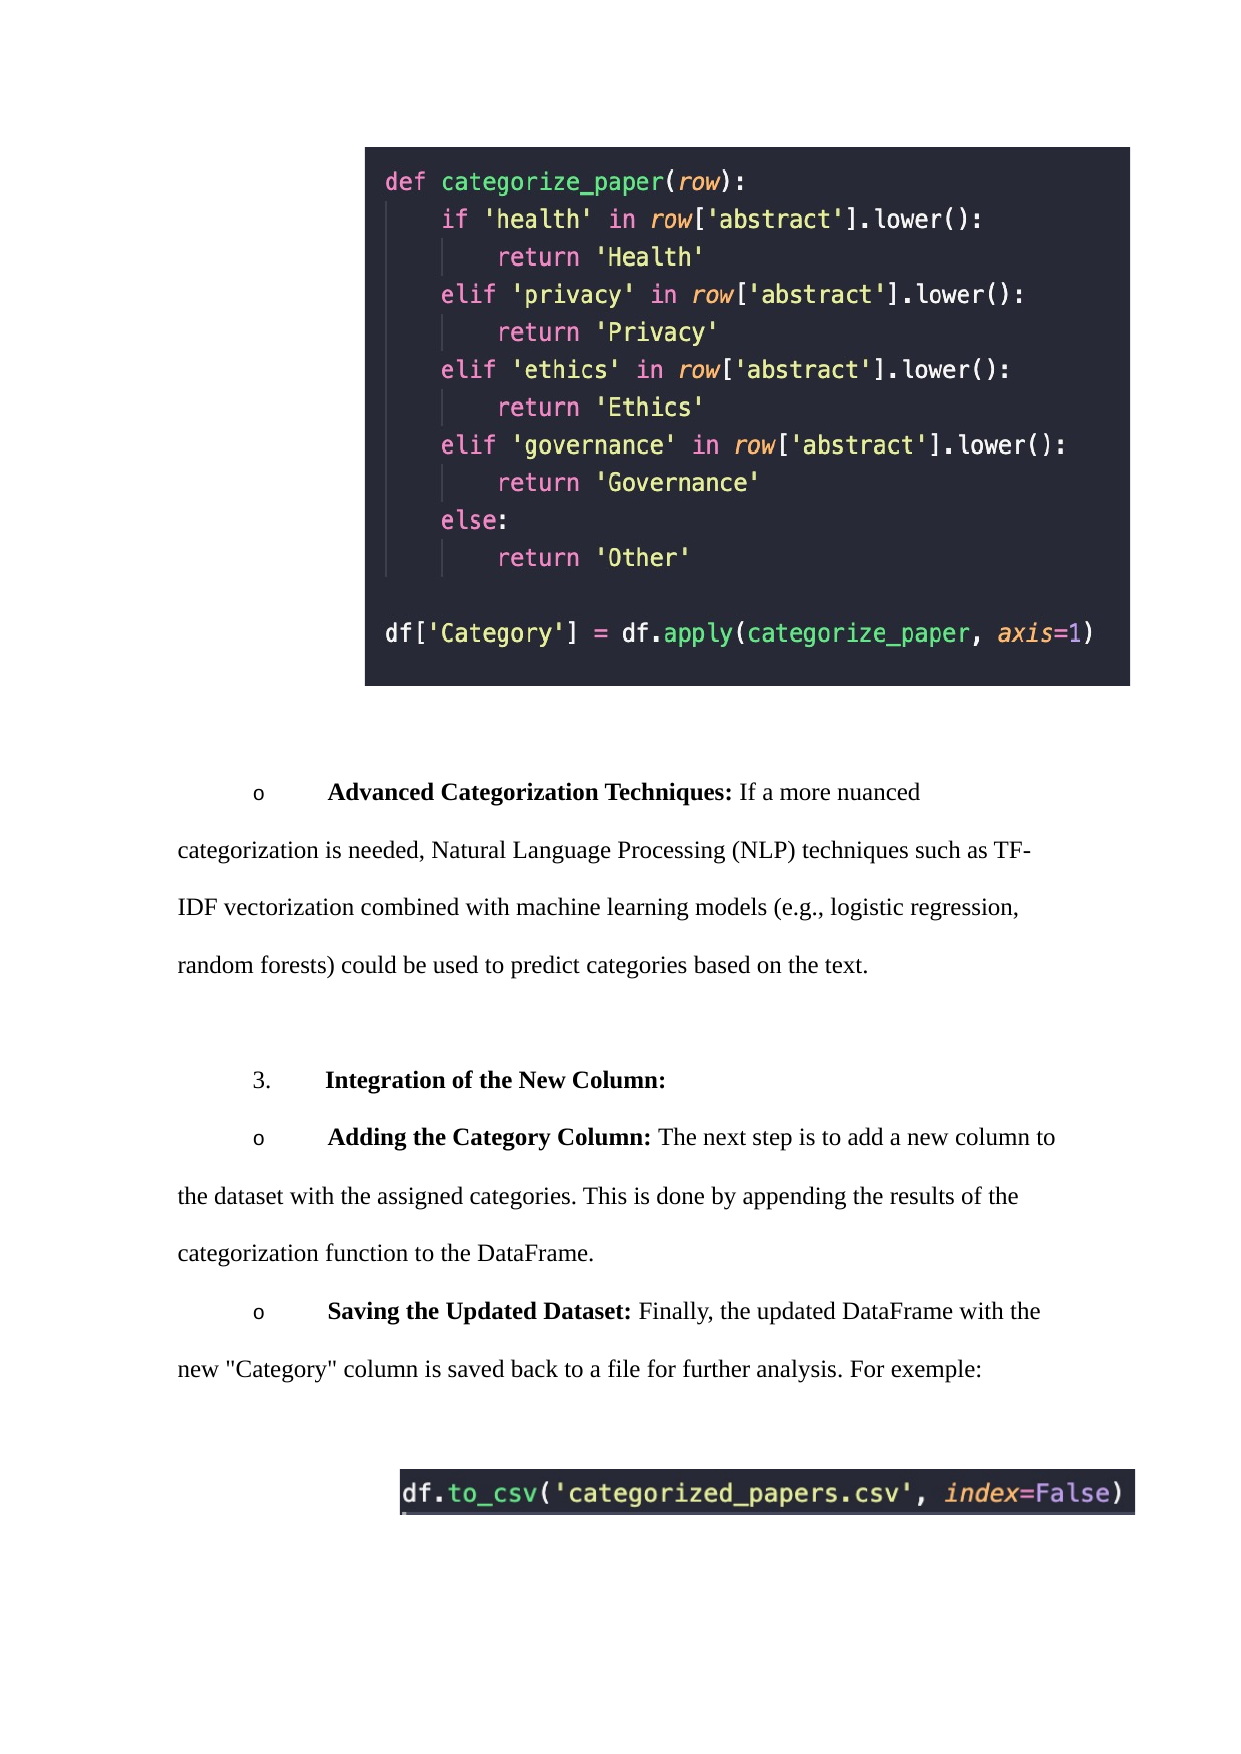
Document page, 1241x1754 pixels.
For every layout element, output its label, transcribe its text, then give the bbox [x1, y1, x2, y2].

picture [364, 147, 1131, 686]
list Saving the Updated Dataset: Finally, the updated DataFrame with the new "Category" column is saved back to a file for further analysis. For exemple: [177, 1296, 1063, 1383]
list Adding the Category Column: The next step is to add a new column to the dataset with the assigned categories. This is done by appending the results of the categorization function to the DataFrame. [177, 1122, 1063, 1267]
list Advanced Categorization Techniques: If a more nuanced categorization is needed, Natural Language Processing (NLP) techniques such as TF-IDF vectorization combined with machine learning models (e.g., logistic regression, random forests) could be used to predict categories based on the text. [177, 777, 1063, 979]
list Integration of the New Column: [177, 1065, 1063, 1094]
picture [399, 1469, 1135, 1515]
